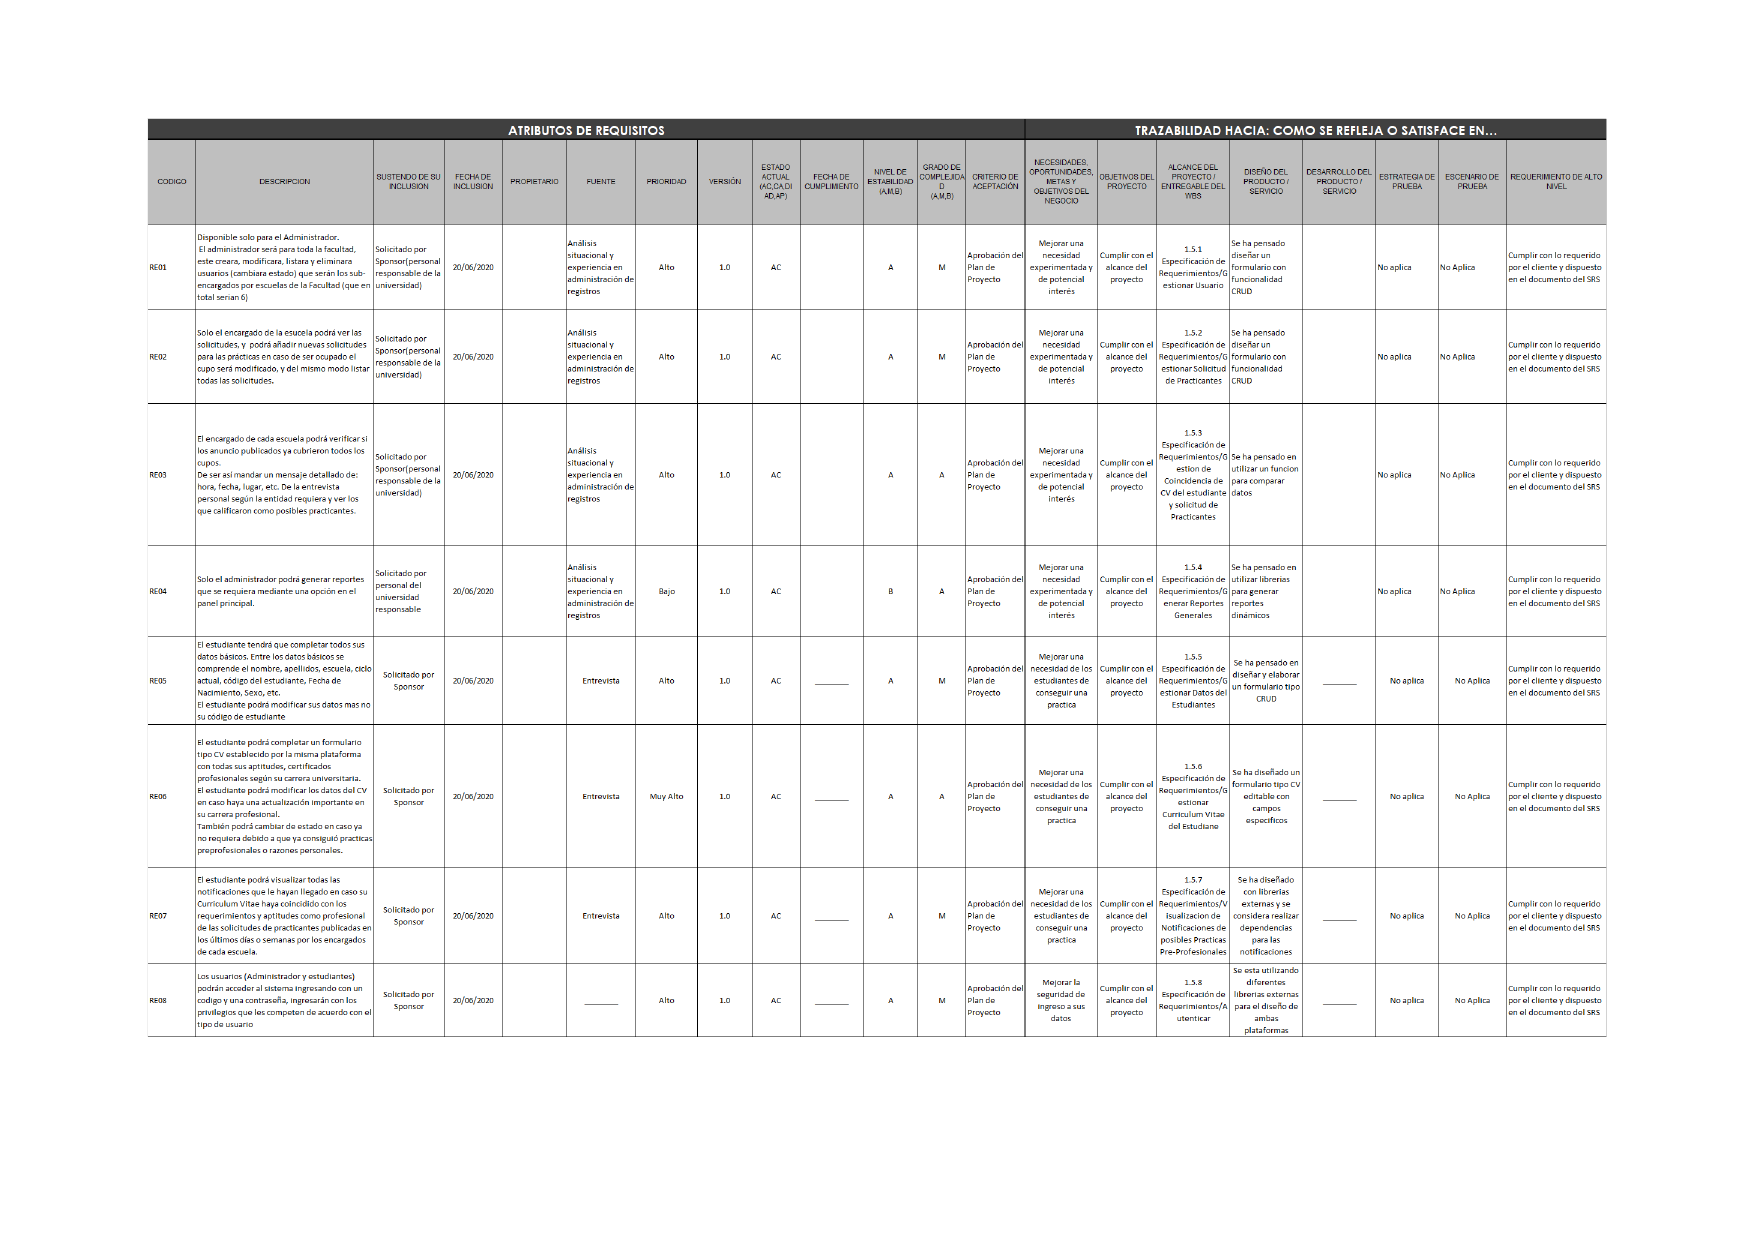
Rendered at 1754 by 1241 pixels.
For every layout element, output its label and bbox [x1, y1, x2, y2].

picture [147, 118, 1607, 1037]
